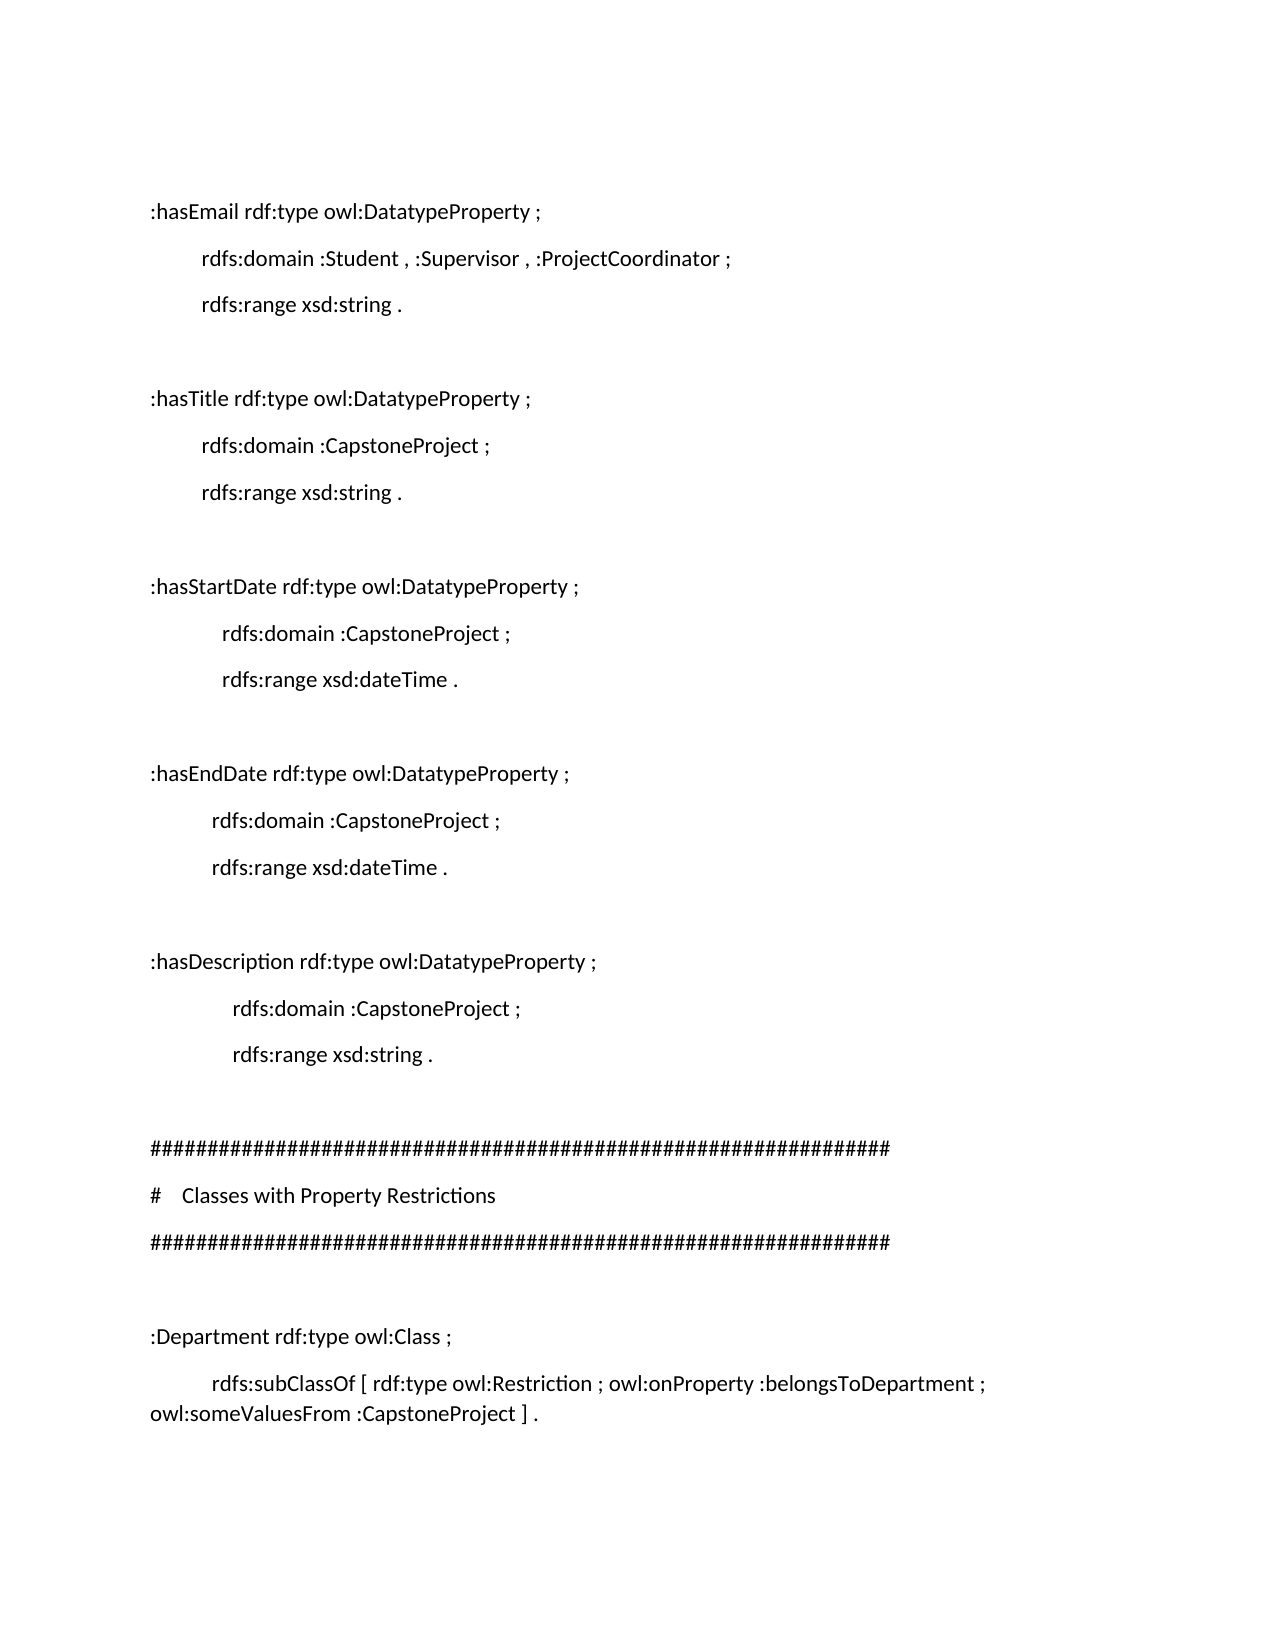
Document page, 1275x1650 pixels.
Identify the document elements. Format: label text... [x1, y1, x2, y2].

text :hasEmail rdf:type owl:DatatypeProperty ; [150, 197, 1125, 225]
text :hasDescription rdf:type owl:DatatypeProperty ; [150, 947, 1125, 975]
text rdfs:subClassOf [ rdf:type owl:Restriction ; owl:onProperty :belongsToDepartment ; owl:someValuesFrom :CapstoneProject ] . [150, 1369, 1125, 1427]
text :Department rdf:type owl:Class ; [150, 1322, 1125, 1350]
text rdfs:range xsd:string . [150, 1041, 1125, 1069]
text ################################################################# [150, 1134, 1125, 1162]
text rdfs:domain :CapstoneProject ; [150, 619, 1125, 647]
text :hasStartDate rdf:type owl:DatatypeProperty ; [150, 572, 1125, 600]
text rdfs:domain :Student , :Supervisor , :ProjectCoordinator ; [150, 244, 1125, 272]
text rdfs:domain :CapstoneProject ; [150, 806, 1125, 834]
text rdfs:range xsd:dateTime . [150, 666, 1125, 694]
text :hasTitle rdf:type owl:DatatypeProperty ; [150, 384, 1125, 412]
text # Classes with Property Restrictions [150, 1181, 1125, 1209]
text ################################################################# [150, 1228, 1125, 1256]
text rdfs:range xsd:string . [150, 291, 1125, 319]
text rdfs:domain :CapstoneProject ; [150, 994, 1125, 1022]
text rdfs:domain :CapstoneProject ; [150, 431, 1125, 459]
text rdfs:range xsd:string . [150, 478, 1125, 506]
text :hasEndDate rdf:type owl:DatatypeProperty ; [150, 759, 1125, 787]
text rdfs:range xsd:dateTime . [150, 853, 1125, 881]
